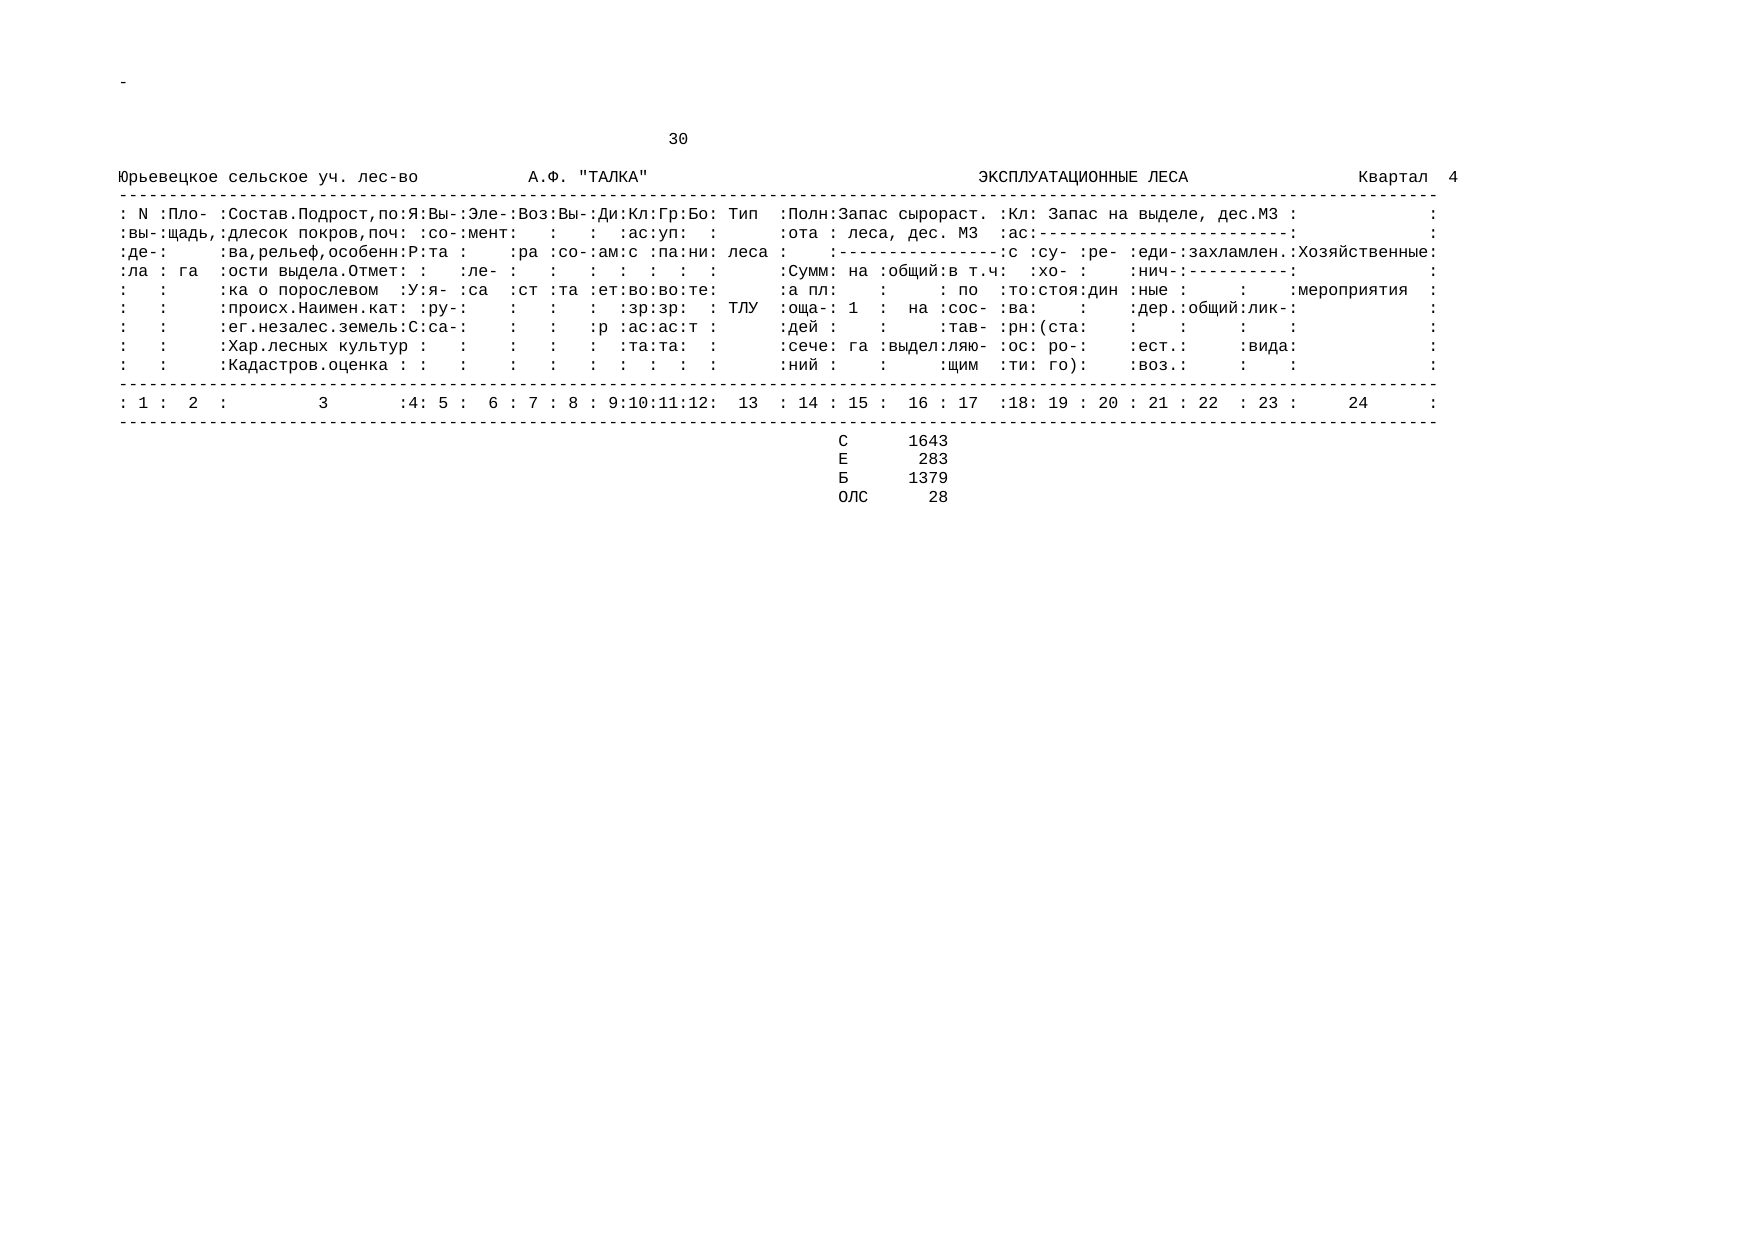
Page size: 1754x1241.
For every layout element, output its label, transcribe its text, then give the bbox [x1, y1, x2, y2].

text 30 [118, 130, 1577, 149]
text Юрьевецкое сельское уч. лес-во А.Ф. "ТАЛКА" ЭKСПЛУАТАЦИОННЫЕ ЛЕСА Квартал 4 [118, 168, 1577, 187]
text :де-: :ва,рельеф,особенн:Р:та : :ра :со-:ам:с :па:ни: леса : :----------------:с :су- :ре- :еди-:захламлен.:Хозяйственные: [118, 243, 1577, 262]
text ОЛС 28 [118, 489, 1577, 507]
text : : :ег.незалес.земель:С:са-: : : :р :ас:ас:т : :дей : : :тав- :рн:(ста: : : : : : [118, 319, 1577, 338]
text : : :Кадастров.оценка : : : : : : : : : : :ний : : :щим :ти: го): :воз.: : : : [118, 357, 1577, 376]
text С 1643 [118, 432, 1577, 451]
text - [118, 74, 1577, 93]
text ------------------------------------------------------------------------------------------------------------------------------------ [118, 376, 1577, 394]
text :вы-:щадь,:длесок покров,поч: :со-:мент: : : :ас:уп: : :ота : леса, дес. М3 :ас:-------------------------: : [118, 225, 1577, 243]
text Б 1379 [118, 470, 1577, 489]
text : : :Хар.лесных культур : : : : : :та:та: : :сече: га :выдел:ляю- :ос: ро-: :ест.: :вида: : [118, 338, 1577, 357]
text Е 283 [118, 451, 1577, 470]
text ------------------------------------------------------------------------------------------------------------------------------------ [118, 187, 1577, 206]
text : : :происх.Наимен.кат: :ру-: : : : :зр:зр: : ТЛУ :оща-: 1 : на :сос- :ва: : :дер.:общий:лик-: : [118, 300, 1577, 319]
text ------------------------------------------------------------------------------------------------------------------------------------ [118, 413, 1577, 432]
text : : :ка о порослевом :У:я- :са :ст :та :ет:во:во:те: :а пл: : : по :то:стоя:дин :ные : : :мероприятия : [118, 281, 1577, 300]
text : 1 : 2 : 3 :4: 5 : 6 : 7 : 8 : 9:10:11:12: 13 : 14 : 15 : 16 : 17 :18: 19 : 20 : 21 : 22 : 23 : 24 : [118, 394, 1577, 413]
text : N :Пло- :Состав.Подрост,по:Я:Вы-:Эле-:Воз:Вы-:Ди:Кл:Гр:Бо: Тип :Полн:Запас сырораст. :Кл: Запас на выделе, дес.М3 : : [118, 206, 1577, 225]
text :ла : га :ости выдела.Отмет: : :ле- : : : : : : : :Сумм: на :общий:в т.ч: :хо- : :нич-:----------: : [118, 262, 1577, 281]
